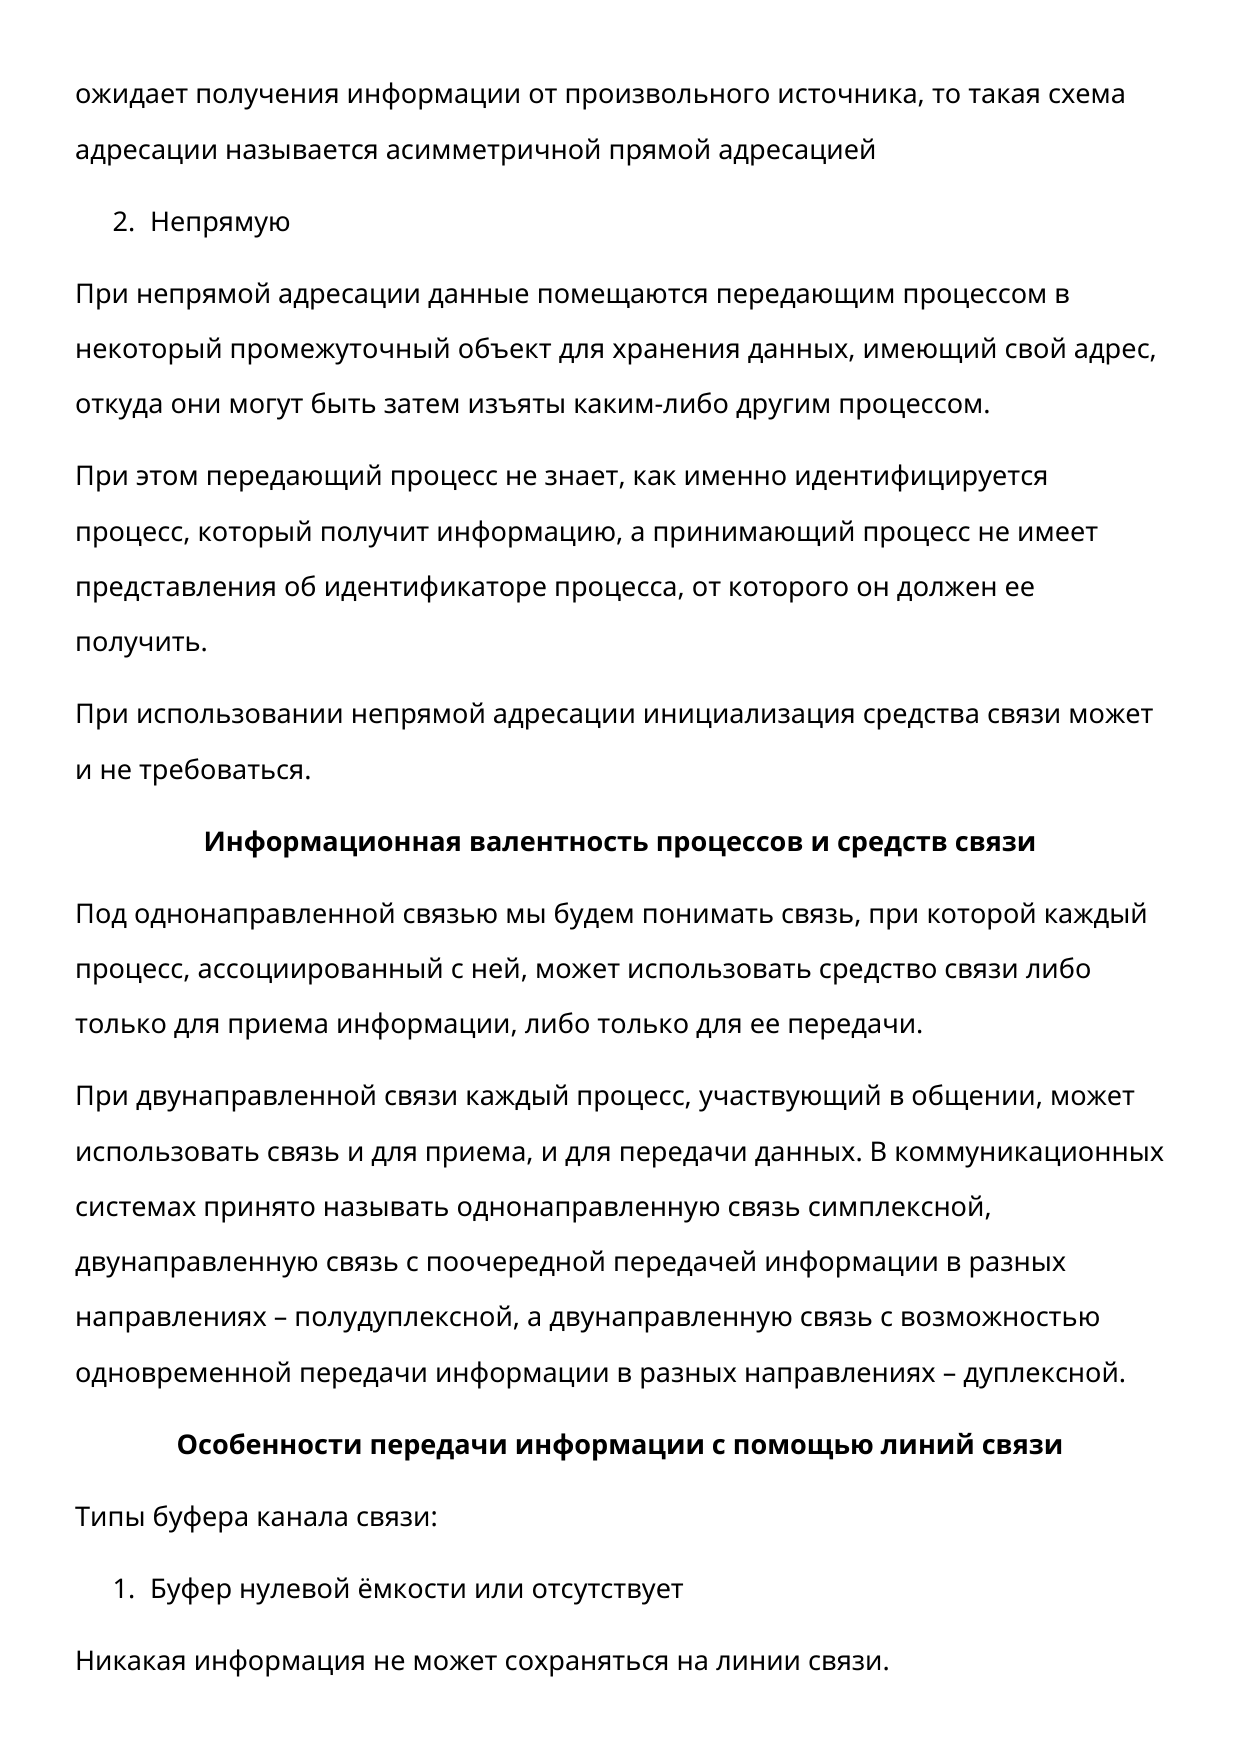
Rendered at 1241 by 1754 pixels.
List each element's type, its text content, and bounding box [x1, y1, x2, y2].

text При непрямой адресации данные помещаются передающим процессом в некоторый промежуточный объект для хранения данных, имеющий свой адрес, откуда они могут быть затем изъяты каким-либо другим процессом. [75, 274, 1165, 422]
text Типы буфера канала связи: [75, 1497, 1165, 1534]
list Непрямую [112, 202, 1165, 239]
text Информационная валентность процессов и средств связи [75, 822, 1165, 859]
text Никакая информация не может сохраняться на линии связи. [75, 1641, 1165, 1678]
text Под однонаправленной связью мы будем понимать связь, при которой каждый процесс, ассоциированный с ней, может использовать средство связи либо только для приема информации, либо только для ее передачи. [75, 894, 1165, 1042]
text При этом передающий процесс не знает, как именно идентифицируется процесс, который получит информацию, а принимающий процесс не имеет представления об идентификаторе процесса, от которого он должен ее получить. [75, 457, 1165, 660]
text Особенности передачи информации с помощью линий связи [75, 1425, 1165, 1462]
text При использовании непрямой адресации инициализация средства связи может и не требоваться. [75, 695, 1165, 787]
list Буфер нулевой ёмкости или отсутствует [112, 1569, 1165, 1606]
text При двунаправленной связи каждый процесс, участвующий в общении, может использовать связь и для приема, и для передачи данных. В коммуникационных системах принято называть однонаправленную связь симплексной, двунаправленную связь с поочередной передачей информации в разных направлениях – полудуплексной, а двунаправленную связь с возможностью одновременной передачи информации в разных направлениях – дуплексной. [75, 1077, 1165, 1390]
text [75, 75, 1165, 167]
